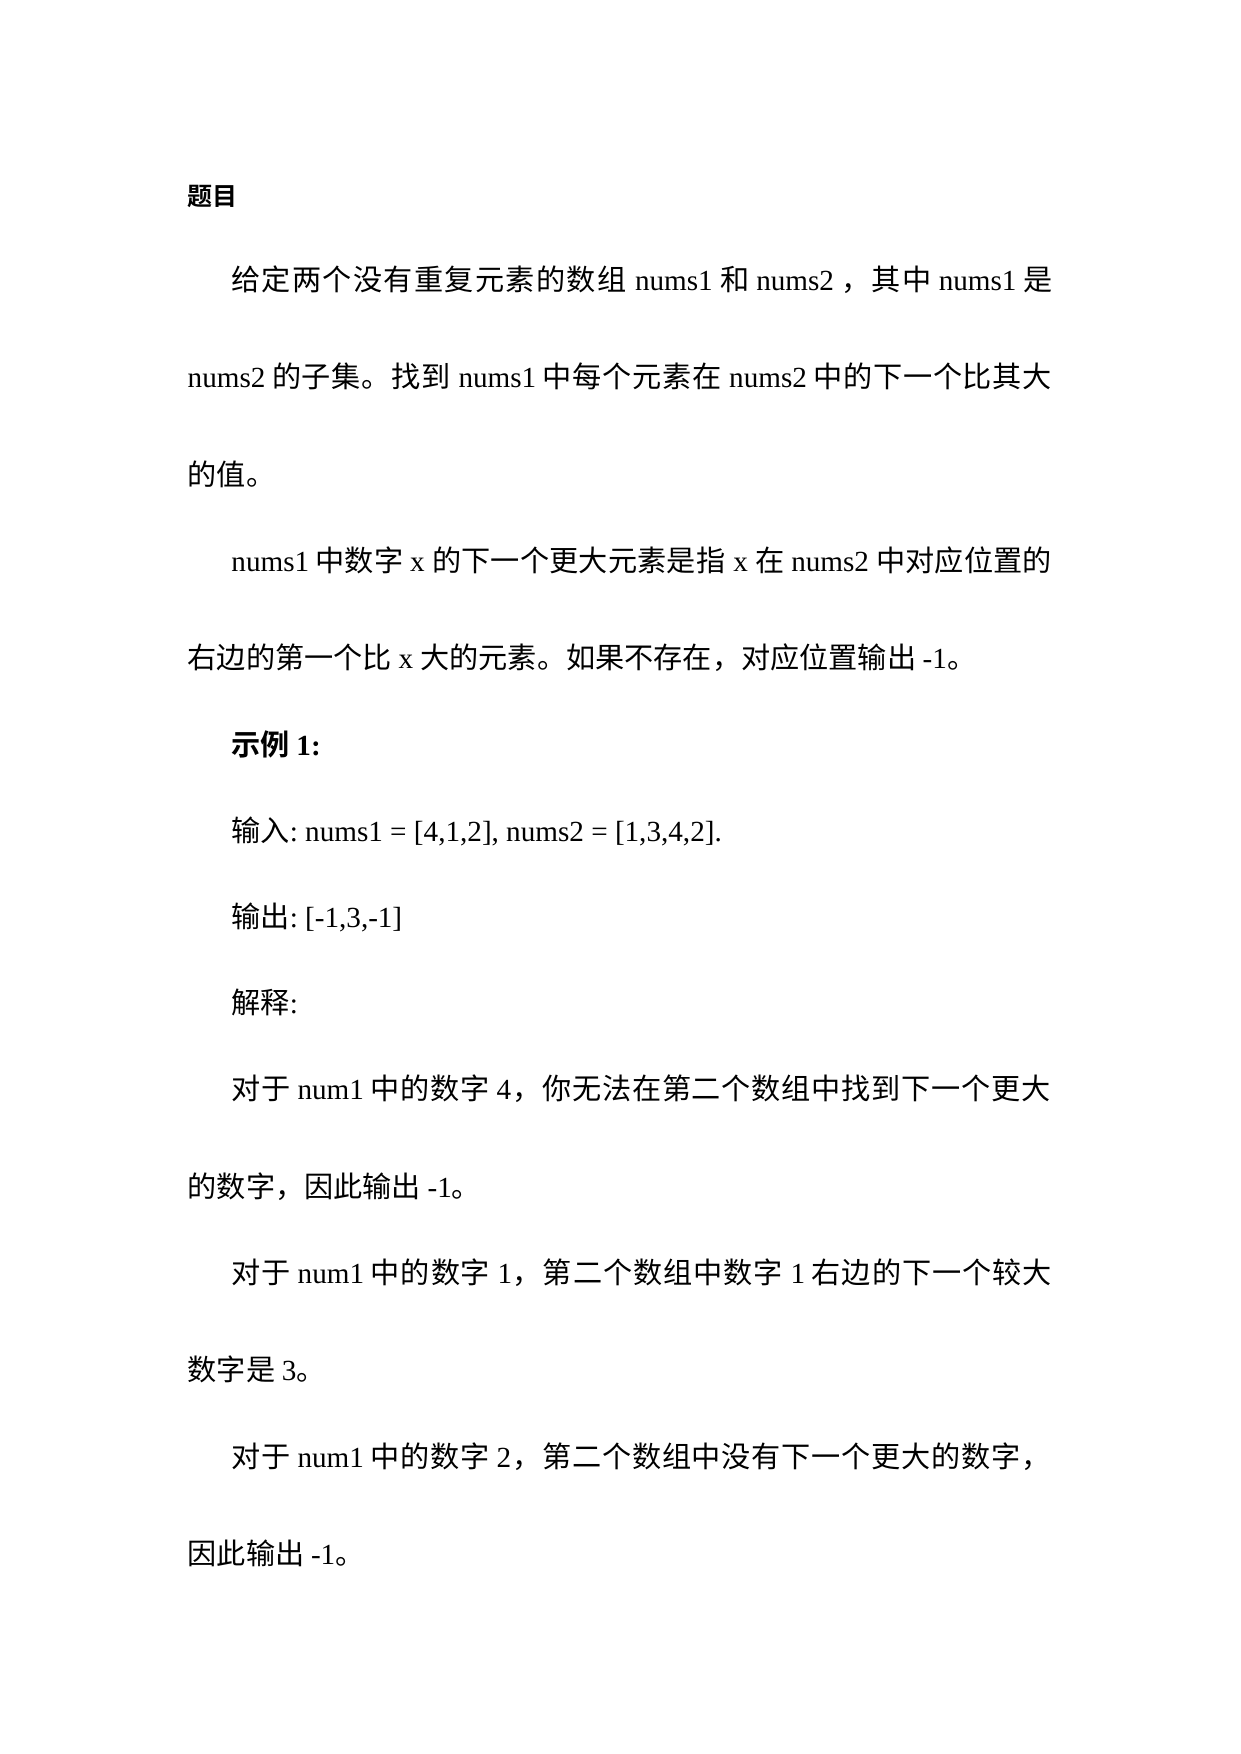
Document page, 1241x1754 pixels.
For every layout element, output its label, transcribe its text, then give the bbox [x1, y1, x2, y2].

text 示例 1: [187, 710, 1053, 775]
text 对于num1中的数字2，第二个数组中没有下一个更大的数字，因此输出 -1。 [187, 1422, 1053, 1584]
subtitle 题目 [187, 162, 1053, 227]
text 解释: [187, 968, 1053, 1033]
text 输出: [-1,3,-1] [187, 882, 1053, 947]
text 对于num1中的数字4，你无法在第二个数组中找到下一个更大的数字，因此输出 -1。 [187, 1054, 1053, 1217]
text 给定两个没有重复元素的数组 nums1和nums2 ，其中nums1是nums2的子集。找到 nums1中每个元素在 nums2中的下一个比其大的值。 [187, 245, 1053, 505]
text 对于num1中的数字1，第二个数组中数字1右边的下一个较大数字是 3。 [187, 1238, 1053, 1401]
text 输入: nums1 = [4,1,2], nums2 = [1,3,4,2]. [187, 796, 1053, 861]
text nums1中数字 x 的下一个更大元素是指 x 在 nums2 中对应位置的右边的第一个比 x 大的元素。如果不存在，对应位置输出 -1。 [187, 526, 1053, 689]
